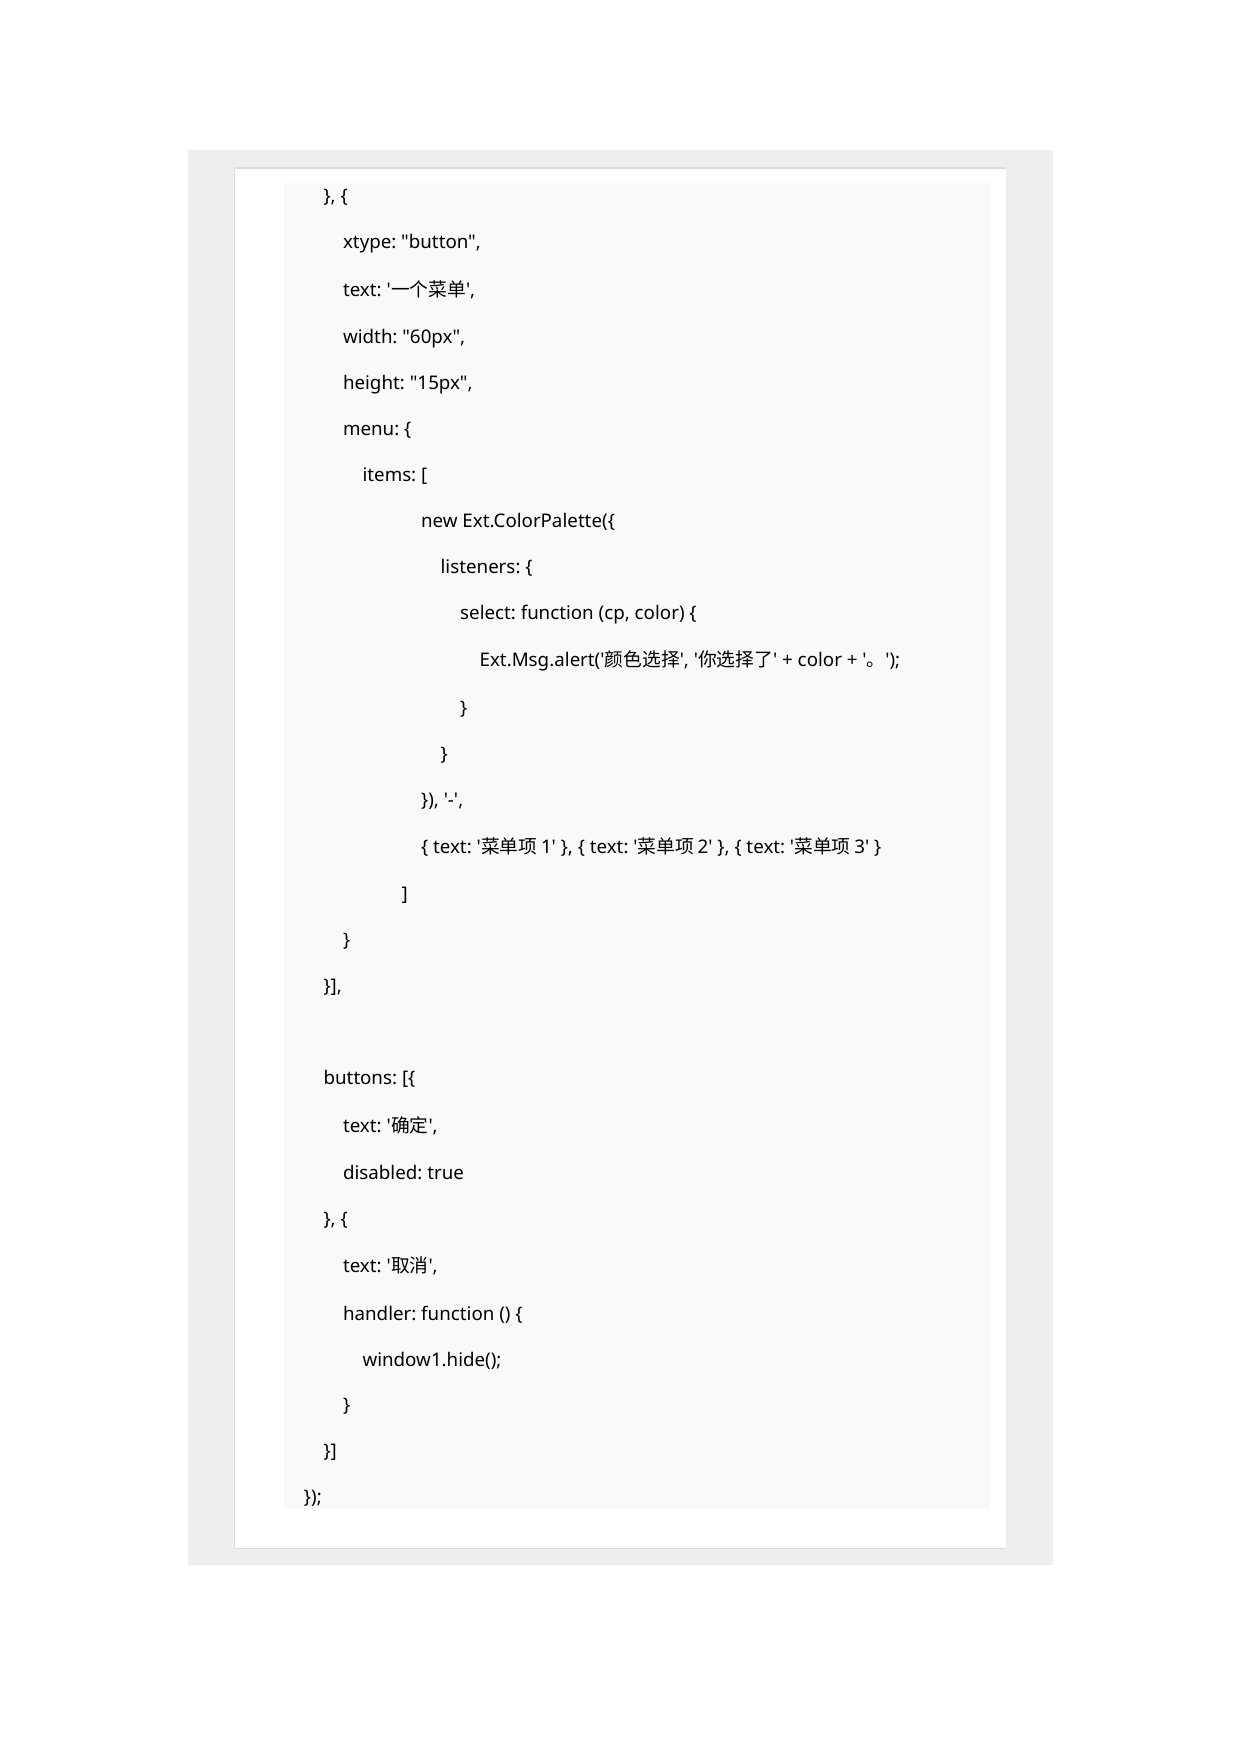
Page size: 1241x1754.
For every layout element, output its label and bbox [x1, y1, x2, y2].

table_cell [188, 150, 1053, 1565]
